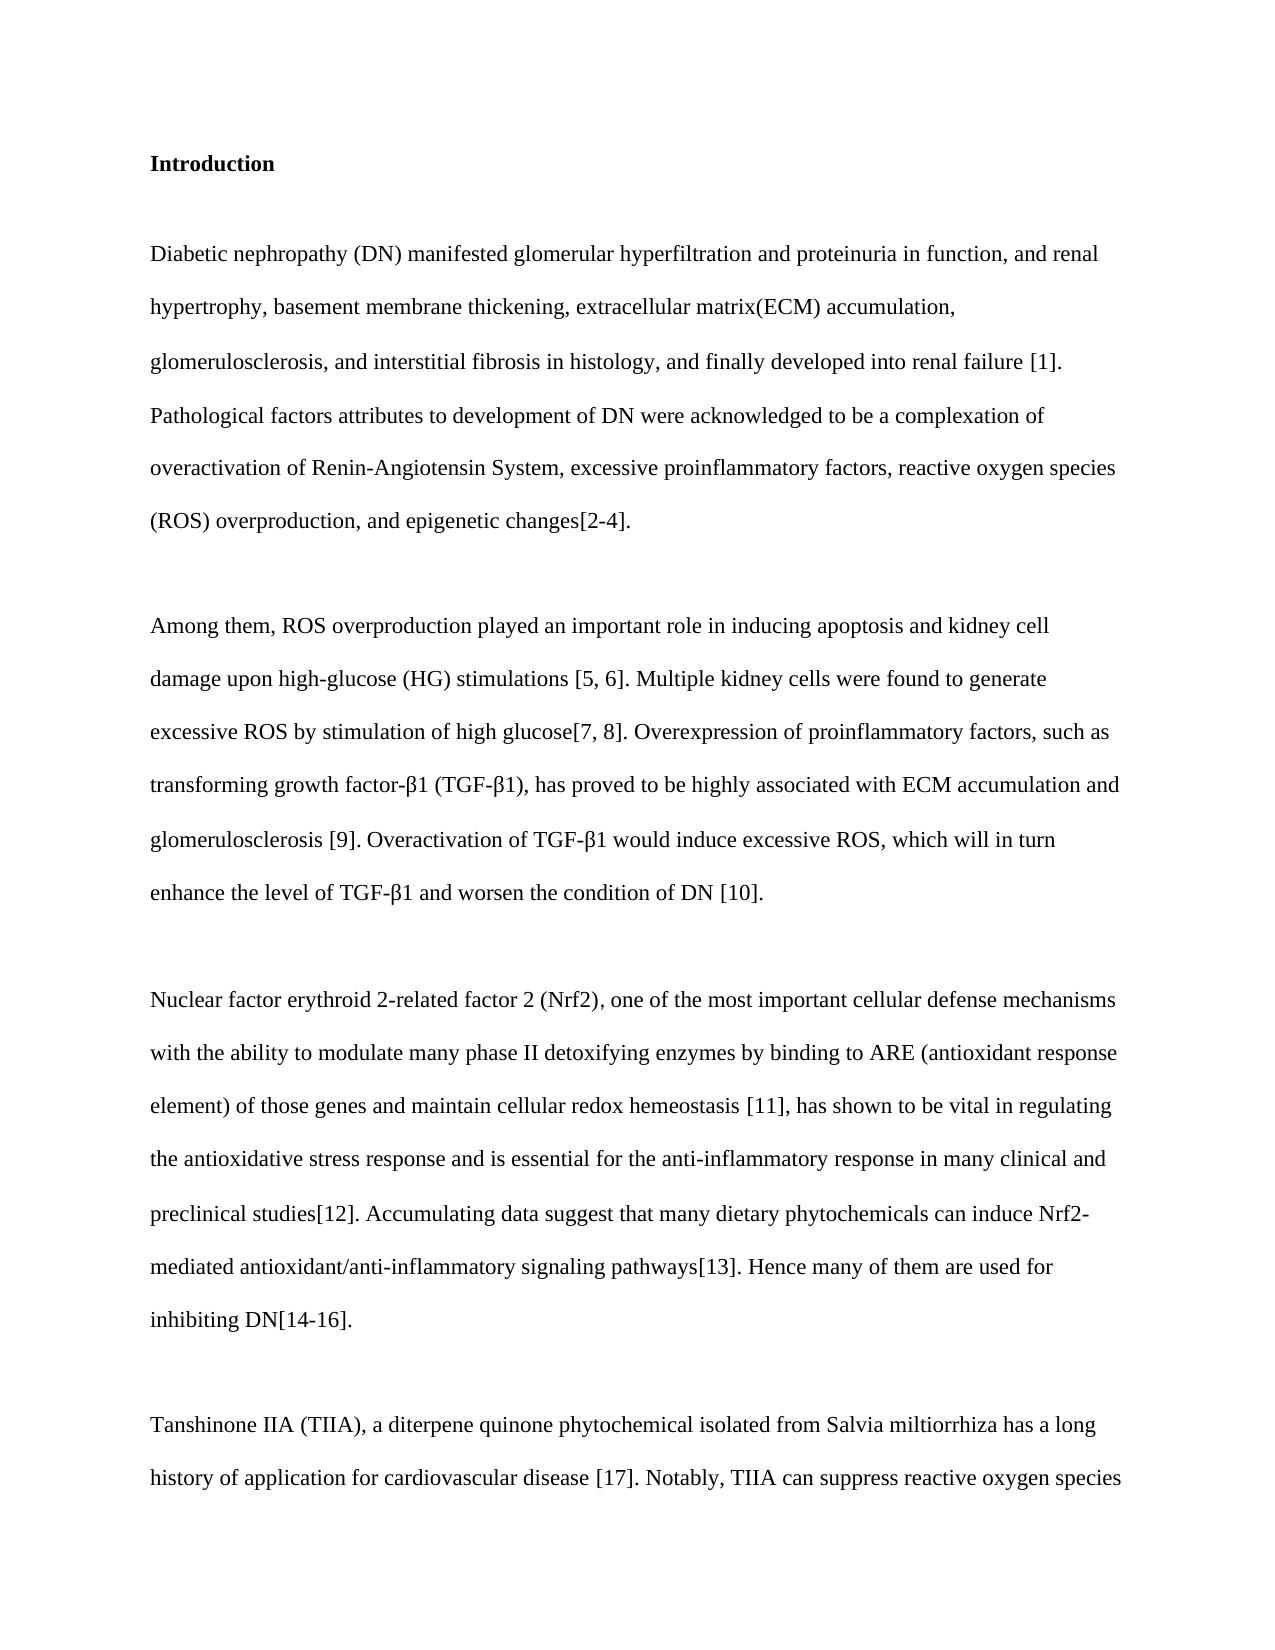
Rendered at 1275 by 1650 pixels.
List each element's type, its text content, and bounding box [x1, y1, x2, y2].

text Nuclear factor erythroid 2-related factor 2 (Nrf2), one of the most important cellular defense mechanisms with the ability to modulate many phase II detoxifying enzymes by binding to ARE (antioxidant response element) of those genes and maintain cellular redox hemeostasis [11], has shown to be vital in regulating the antioxidative stress response and is essential for the anti-inflammatory response in many clinical and preclinical studies[12]. Accumulating data suggest that many dietary phytochemicals can induce Nrf2-mediated antioxidant/anti-inflammatory signaling pathways[13]. Hence many of them are used for inhibiting DN[14-16]. [150, 985, 1125, 1332]
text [150, 1411, 1125, 1491]
text Diabetic nephropathy (DN) manifested glomerular hyperfiltration and proteinuria in function, and renal hypertrophy, basement membrane thickening, extracellular matrix(ECM) accumulation, glomerulosclerosis, and interstitial fibrosis in histology, and finally developed into renal failure [1]. Pathological factors attributes to development of DN were acknowledged to be a complexation of overactivation of Renin-Angiotensin System, excessive proinflammatory factors, reactive oxygen species (ROS) overproduction, and epigenetic changes[2-4]. [150, 240, 1125, 533]
text Among them, ROS overproduction played an important role in inducing apoptosis and kidney cell damage upon high-glucose (HG) stimulations [5, 6]. Multiple kidney cells were found to generate excessive ROS by stimulation of high glucose[7, 8]. Overexpression of proinflammatory factors, such as transforming growth factor-β1 (TGF-β1), has proved to be highly associated with ECM accumulation and glomerulosclerosis [9]. Overactivation of TGF-β1 would induce excessive ROS, which will in turn enhance the level of TGF-β1 and worsen the condition of DN [10]. [150, 612, 1125, 906]
text Introduction [150, 150, 1125, 176]
